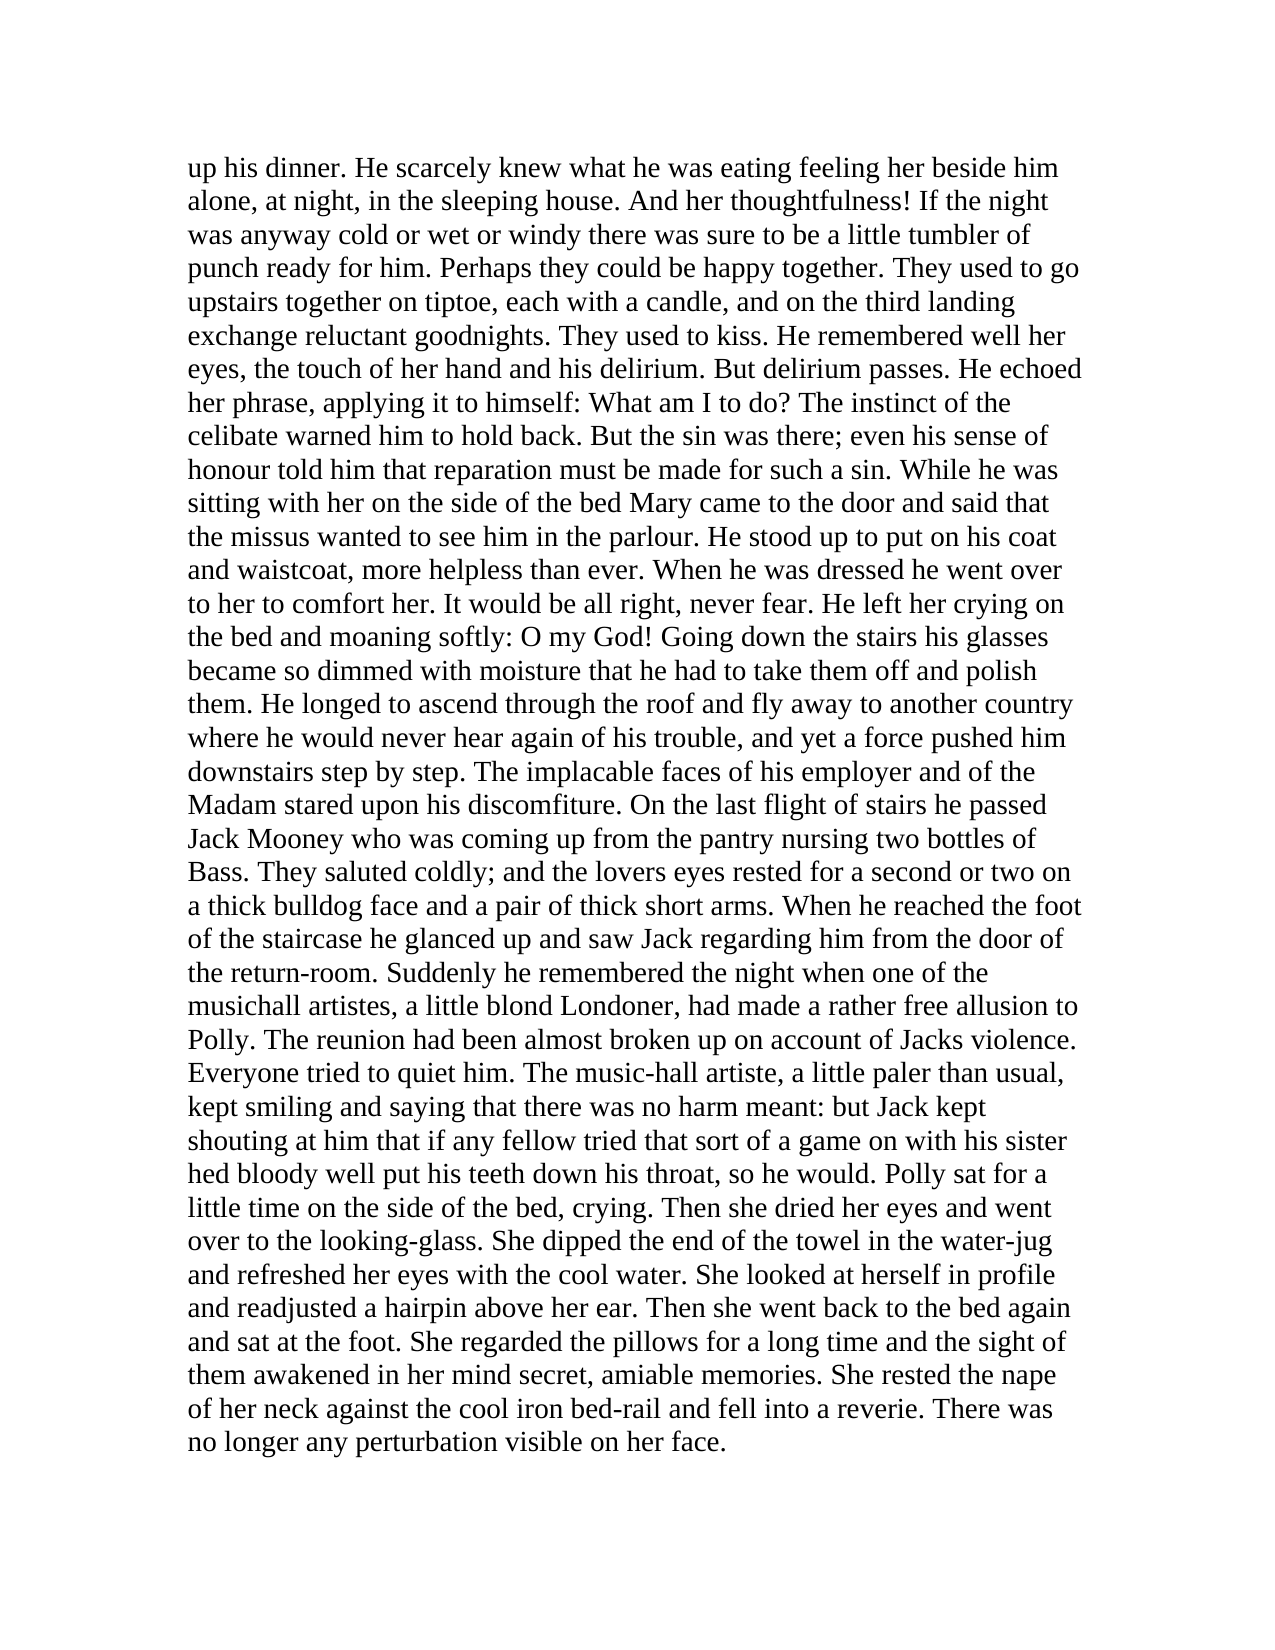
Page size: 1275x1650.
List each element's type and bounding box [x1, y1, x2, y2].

text [187, 150, 1087, 1458]
